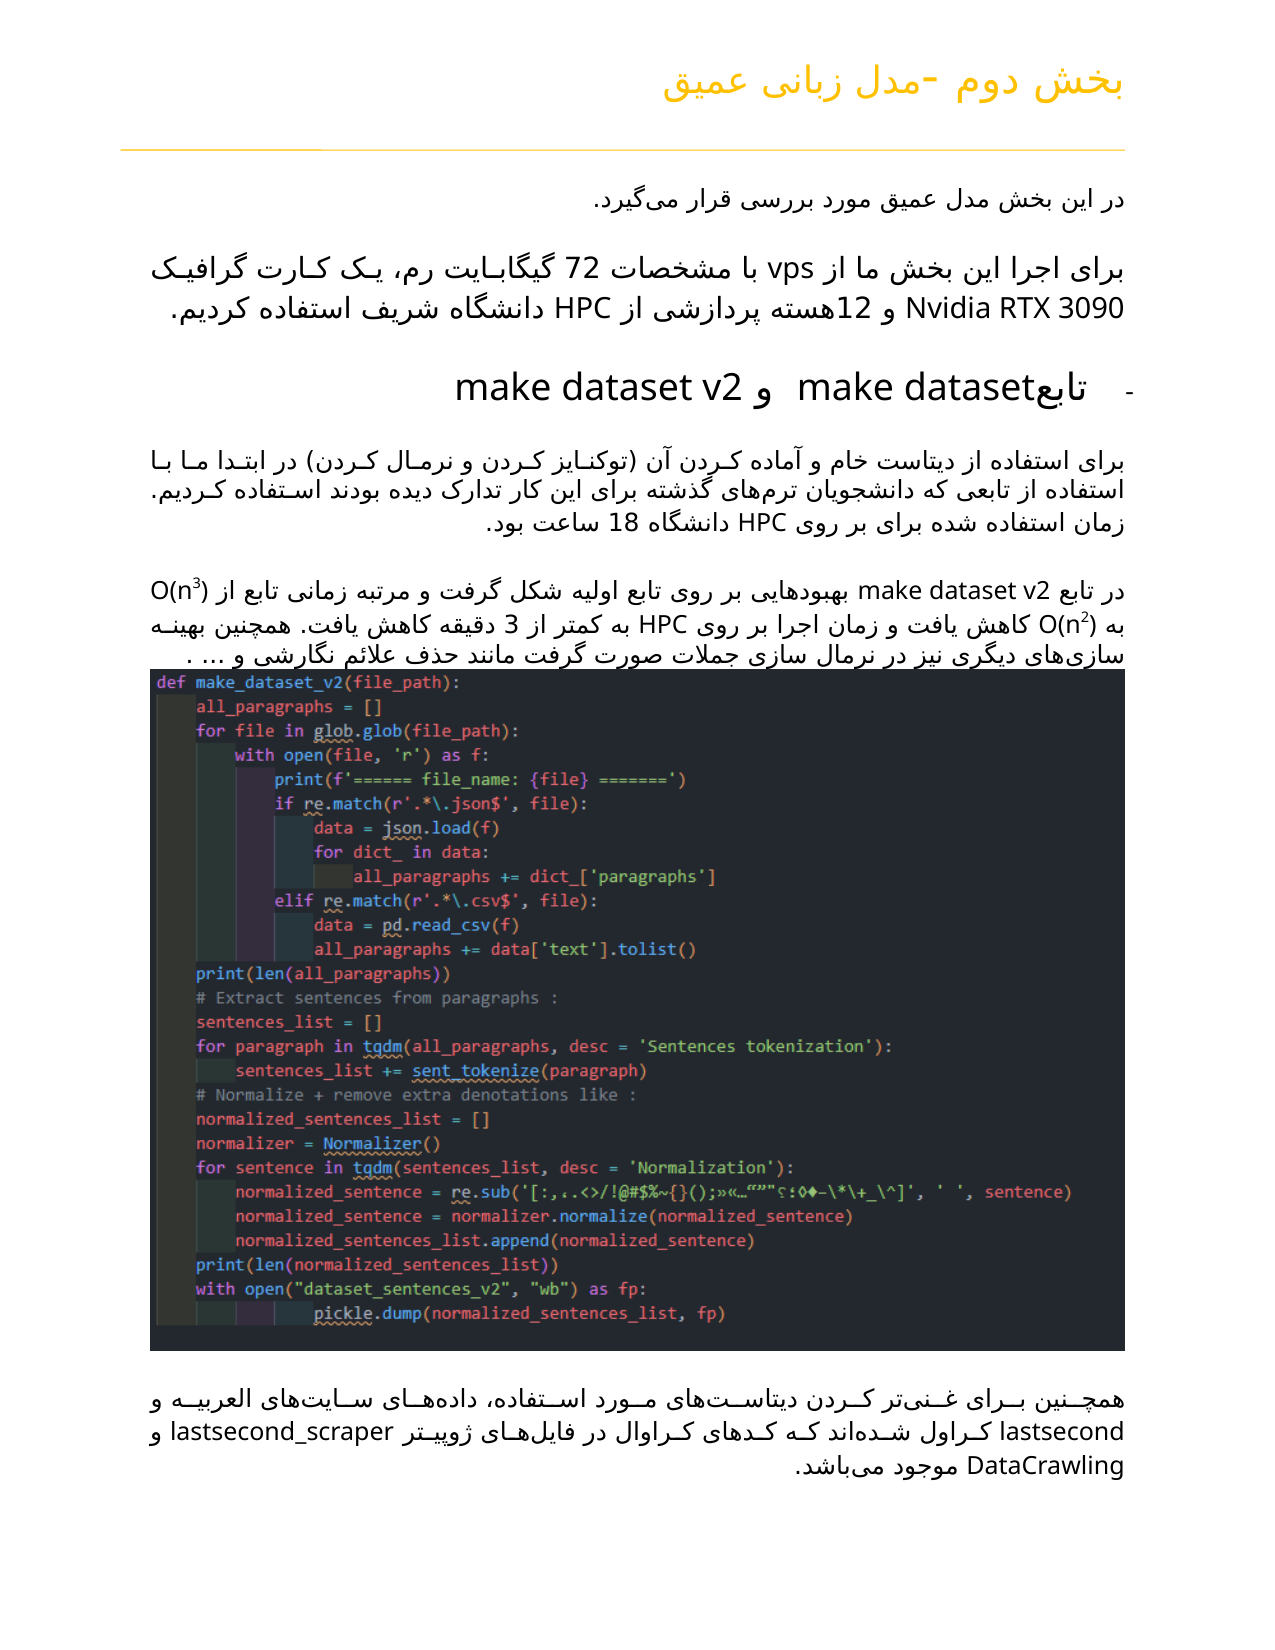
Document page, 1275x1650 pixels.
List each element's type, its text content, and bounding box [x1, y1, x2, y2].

text در این بخش مدل عمیق مورد بررسی قرار می‌گیرد. [150, 184, 1125, 213]
picture [150, 669, 1125, 1351]
list تابعmake dataset و make dataset v2 [150, 361, 1125, 412]
text برای استفاده از دیتاست خام و آماده کردن آن (توکنایز کردن و نرمال کردن) در ابتدا ما با استفاده از تابعی که دانشجویان ترم‌های گذشته برای این کار تدارک دیده بودند استفاده کردیم. زمان استفاده شده برای بر روی HPC دانشگاه 18 ساعت بود. [150, 446, 1125, 538]
text برای اجرا این بخش ما از vps با مشخصات 72 گیگابایت رم، یک کارت گرافیک Nvidia RTX 3090 و 12هسته پردازشی از HPC دانشگاه شریف استفاده کردیم. [150, 247, 1125, 327]
text همچنین برای غنی‌تر کردن دیتاست‌های مورد استفاده، داده‌های سایت‌های العربیه و lastsecond کراول شده‌اند که کد‌های کراوال در فایل‌های ژوپیتر lastsecond_scraper و DataCrawling موجود می‌باشد. [150, 1384, 1125, 1482]
text در تابع make dataset v2 بهبودهایی بر روی تابع اولیه شکل گرفت و مرتبه زمانی تابع از O(n3) به O(n2) کاهش یافت و زمان اجرا بر روی HPC به کمتر از 3 دقیقه کاهش یافت. همچنین بهینه سازی‌های دیگری نیز در نرمال سازی جملات صورت گرفت مانند حذف علائم نگارشی و ... . [150, 572, 1125, 669]
